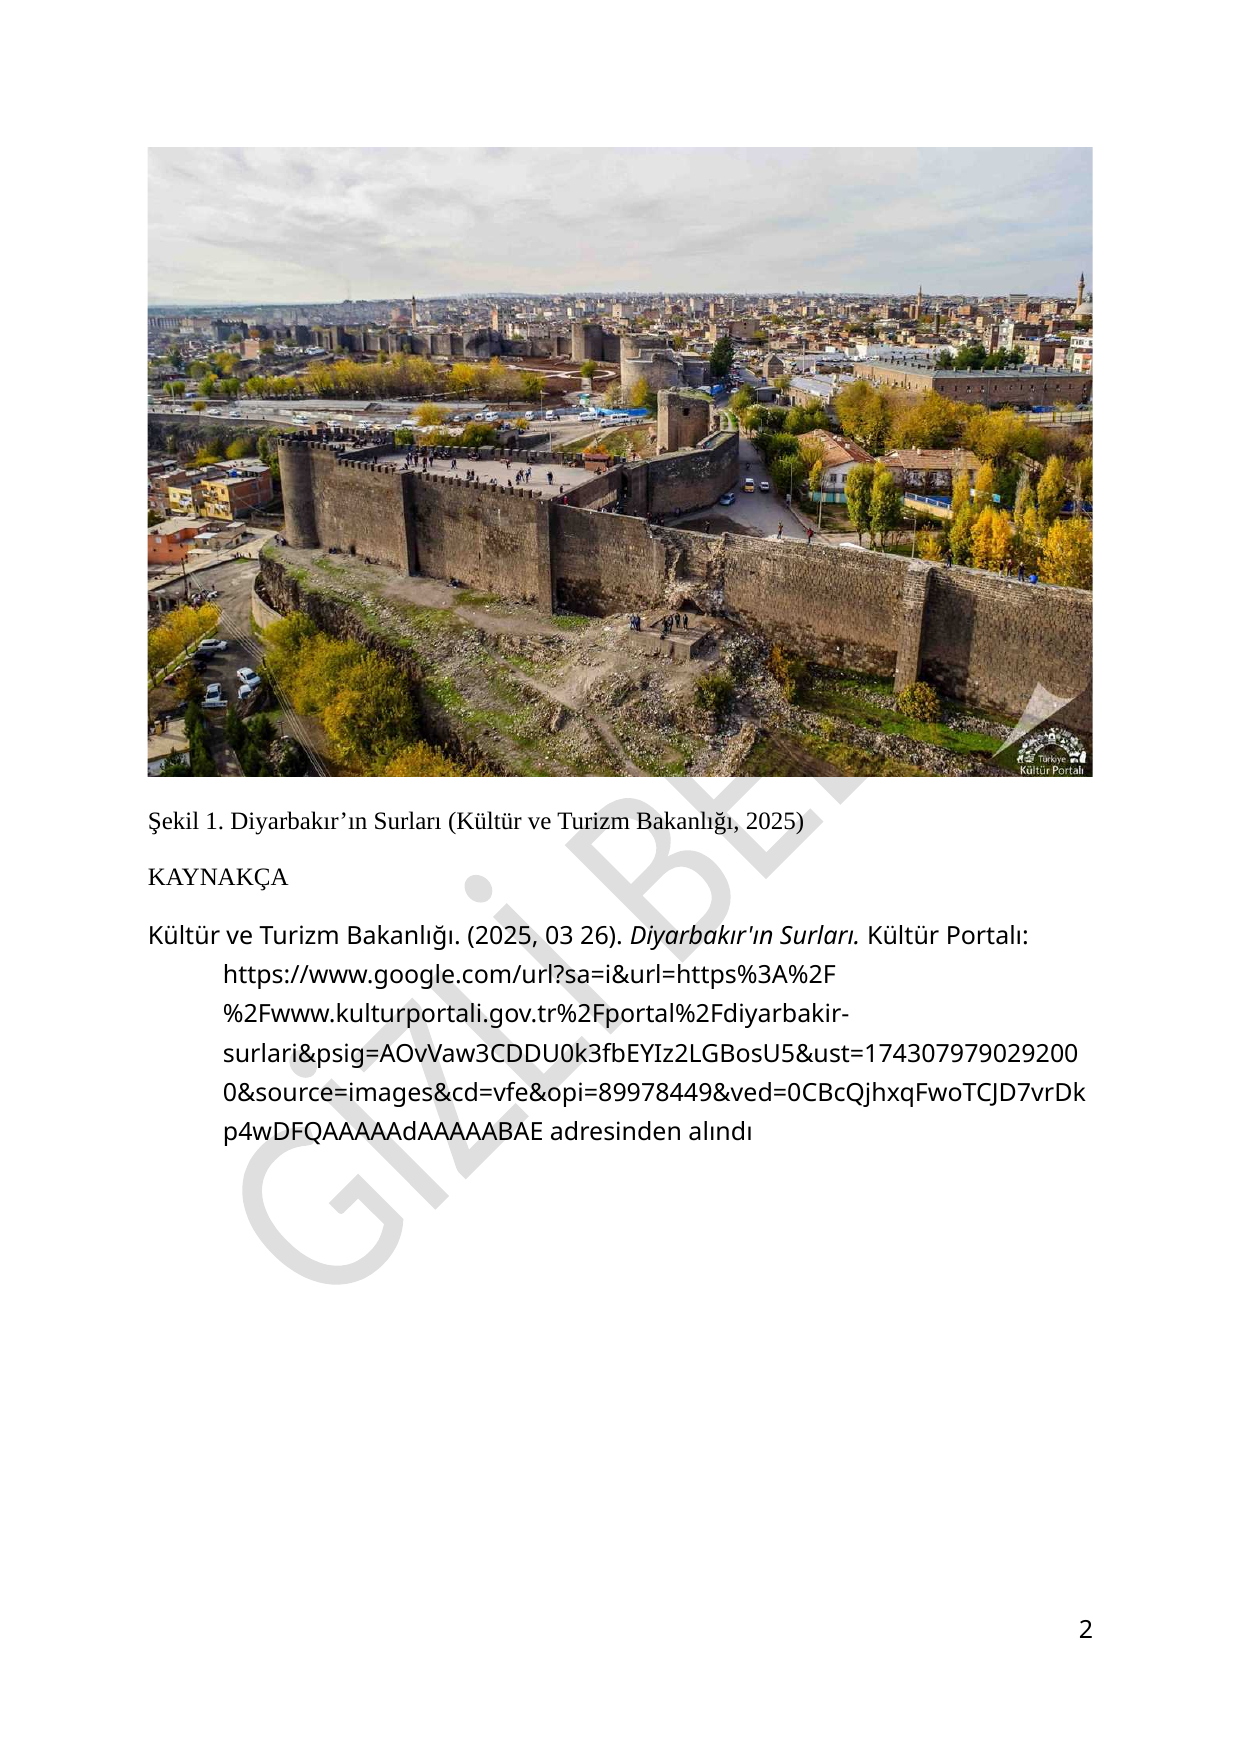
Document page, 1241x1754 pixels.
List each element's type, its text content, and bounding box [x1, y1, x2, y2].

text KAYNAKÇA [148, 862, 1093, 891]
picture [147, 147, 1093, 777]
text Kültür ve Turizm Bakanlığı. (2025, 03 26). Diyarbakır'ın Surları. Kültür Portalı: https://www.google.com/url?sa=i&url=https%3A%2F%2Fwww.kulturportali.gov.tr%2Fportal%2Fdiyarbakir-surlari&psig=AOvVaw3CDDU0k3fbEYIz2LGBosU5&ust=1743079790292000&source=images&cd=vfe&opi=89978449&ved=0CBcQjhxqFwoTCJD7vrDkp4wDFQAAAAAdAAAAABAE adresinden alındı [148, 918, 1093, 1148]
text Şekil 1. Diyarbakır’ın Surları [148, 806, 1093, 835]
